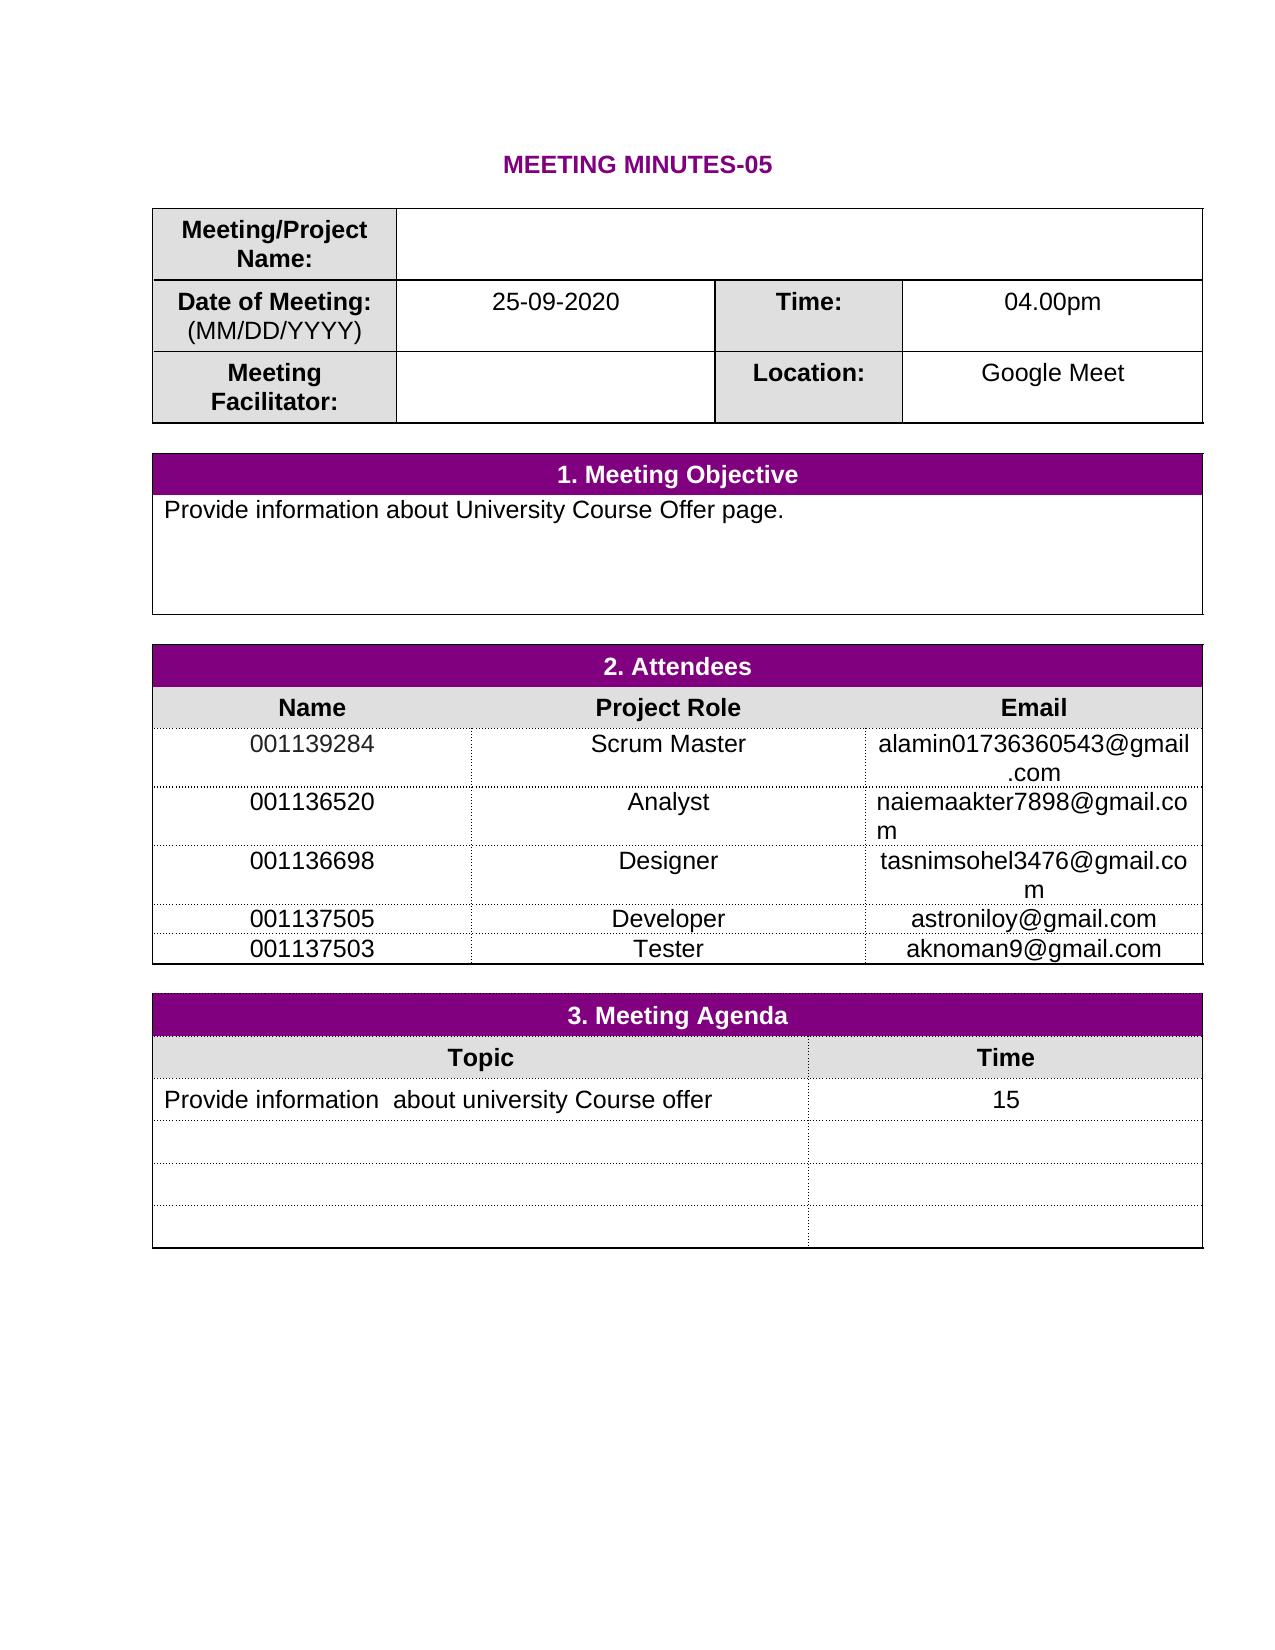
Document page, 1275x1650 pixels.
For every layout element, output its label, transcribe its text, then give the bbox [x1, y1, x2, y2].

table_cell Tester [471, 933, 865, 963]
table_cell astroniloy@gmail.com [865, 904, 1202, 933]
table_cell alamin01736360543@gmail.com [865, 728, 1202, 786]
table_cell [809, 1163, 1202, 1205]
table_cell 25-09-2020 [397, 281, 714, 351]
table_cell aknoman9@gmail.com [865, 933, 1202, 963]
table_cell 04.00pm [903, 281, 1202, 351]
table_cell 001137503 [153, 933, 471, 963]
table_cell Analyst [471, 786, 865, 845]
table_cell [153, 1205, 809, 1247]
table_cell Designer [471, 845, 865, 903]
table_cell Provide information about university Course offer [153, 1078, 809, 1120]
table_cell Project Role [471, 687, 865, 728]
table_cell Time: [716, 281, 902, 351]
table_cell tasnimsohel3476@gmail.com [865, 845, 1202, 903]
table_header 3. Meeting Agenda [153, 993, 1202, 1036]
table_cell Topic [153, 1036, 809, 1078]
table_cell Scrum Master [471, 728, 865, 786]
table_cell Location: [716, 352, 902, 422]
table_cell Time [809, 1036, 1202, 1078]
table_cell 15 [809, 1078, 1202, 1120]
table_cell naiemaakter7898@gmail.com [865, 786, 1202, 845]
text MEETING MINUTES-05 [150, 150, 1125, 179]
table_cell [153, 1120, 809, 1162]
table_cell Email [865, 687, 1202, 728]
table_cell 001137505 [153, 904, 471, 933]
table_header 1. Meeting Objective [153, 454, 1202, 495]
table_cell Name [153, 687, 471, 728]
table_cell 001139284 [153, 728, 471, 786]
table_header 2. Attendees [153, 645, 1202, 687]
table_header Meeting/Project Name: [153, 209, 396, 279]
table_cell Date of Meeting: (MM/DD/YYYY) [153, 280, 396, 351]
table_cell [153, 1163, 809, 1205]
table_cell [397, 352, 714, 422]
table_cell [809, 1120, 1202, 1162]
table_cell 001136520 [153, 786, 471, 845]
table_cell 001136698 [153, 845, 471, 903]
table_cell Google Meet [903, 352, 1202, 422]
table_cell Developer [471, 904, 865, 933]
table_cell Provide information about University Course Offer page. [153, 495, 1202, 613]
table_cell Meeting Facilitator: [153, 352, 396, 422]
table_header [397, 209, 1202, 279]
table_cell [809, 1205, 1202, 1247]
